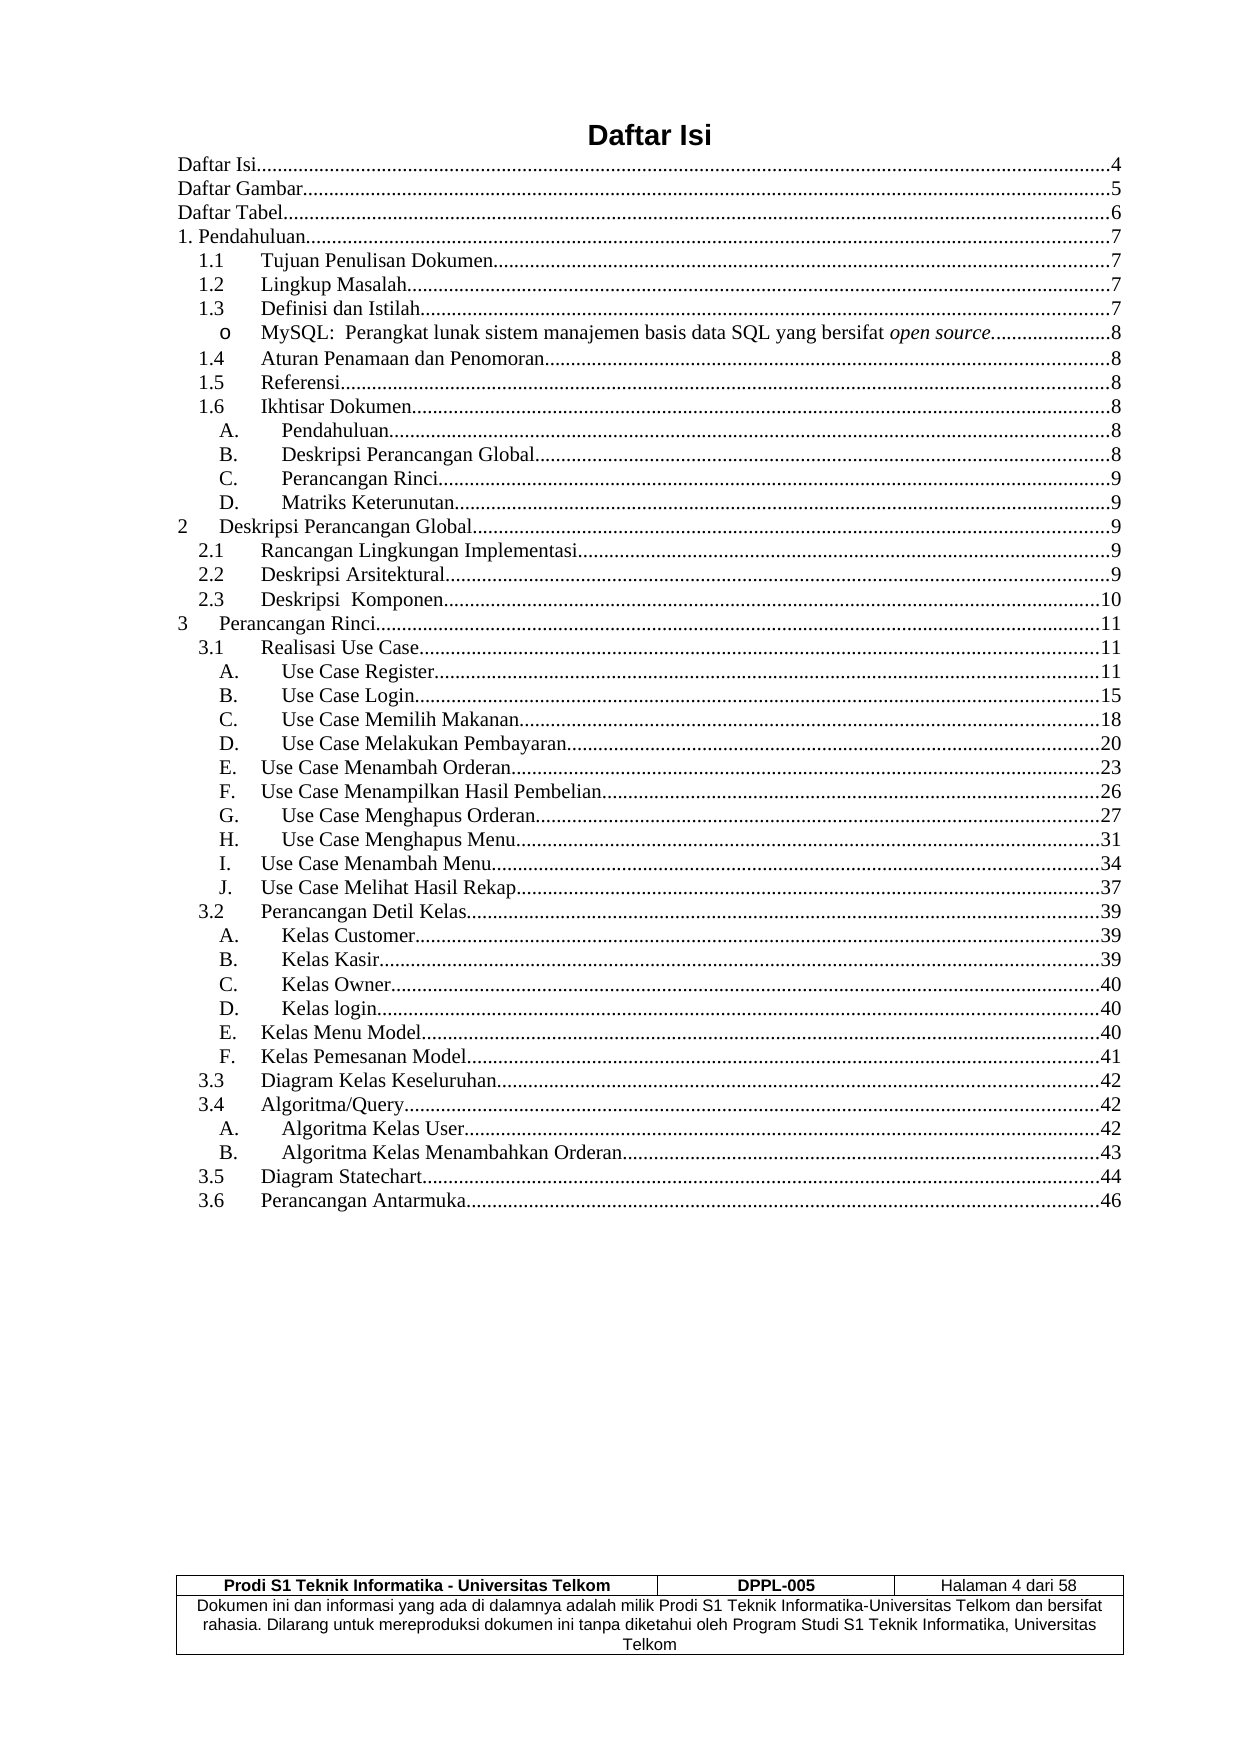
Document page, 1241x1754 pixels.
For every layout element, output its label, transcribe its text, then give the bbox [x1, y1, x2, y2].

text B. Kelas Kasir 39 [219, 947, 1122, 971]
text A. Pendahuluan 8 [219, 418, 1122, 442]
text 1.1 Tujuan Penulisan Dokumen 7 [198, 248, 1122, 272]
text 1.2 Lingkup Masalah 7 [198, 272, 1122, 296]
text D. Kelas login 40 [219, 996, 1122, 1019]
text A. Kelas Customer 39 [219, 923, 1122, 947]
text 2.2 Deskripsi Arsitektural 9 [198, 562, 1122, 586]
text G. Use Case Menghapus Orderan 27 [219, 803, 1122, 827]
text C. Use Case Memilih Makanan 18 [219, 707, 1122, 731]
text 1.4 Aturan Penamaan dan Penomoran 8 [198, 346, 1122, 370]
text o MySQL: Perangkat lunak sistem manajemen basis data SQL yang bersifat open source. 8 [219, 320, 1122, 346]
text 1.3 Definisi dan Istilah 7 [198, 296, 1122, 320]
text I. Use Case Menambah Menu 34 [219, 851, 1122, 875]
text A. Algoritma Kelas User 42 [219, 1116, 1122, 1140]
text E. Kelas Menu Model 40 [219, 1019, 1122, 1044]
text 3.4 Algoritma/Query 42 [198, 1092, 1122, 1116]
text Daftar Gambar 5 [177, 176, 1122, 200]
text 3.2 Perancangan Detil Kelas 39 [198, 899, 1122, 923]
text C. Kelas Owner 40 [219, 971, 1122, 996]
text C. Perancangan Rinci 9 [219, 466, 1122, 490]
text F. Kelas Pemesanan Model 41 [219, 1044, 1122, 1068]
text Daftar Isi 4 [177, 152, 1122, 176]
text D. Use Case Melakukan Pembayaran 20 [219, 731, 1122, 755]
text 2.1 Rancangan Lingkungan Implementasi 9 [198, 538, 1122, 562]
text A. Use Case Register 11 [219, 659, 1122, 683]
text B. Algoritma Kelas Menambahkan Orderan 43 [219, 1140, 1122, 1164]
text 3.6 Perancangan Antarmuka 46 [198, 1188, 1122, 1212]
text H. Use Case Menghapus Menu 31 [219, 827, 1122, 851]
text B. Use Case Login 15 [219, 683, 1122, 707]
text 3 Perancangan Rinci 11 [177, 611, 1122, 634]
text 1.6 Ikhtisar Dokumen 8 [198, 394, 1122, 418]
text 2 Deskripsi Perancangan Global 9 [177, 514, 1122, 538]
text 1.5 Referensi 8 [198, 370, 1122, 394]
text 3.3 Diagram Kelas Keseluruhan 42 [198, 1068, 1122, 1092]
text B. Deskripsi Perancangan Global 8 [219, 442, 1122, 466]
text 1. Pendahuluan 7 [177, 224, 1122, 248]
text D. Matriks Keterunutan 9 [219, 490, 1122, 514]
text 3.1 Realisasi Use Case 11 [198, 634, 1122, 659]
text J. Use Case Melihat Hasil Rekap 37 [219, 875, 1122, 899]
text 3.5 Diagram Statechart 44 [198, 1164, 1122, 1188]
text Daftar Tabel 6 [177, 200, 1122, 224]
text 2.3 Deskripsi Komponen 10 [198, 586, 1122, 611]
text E. Use Case Menambah Orderan 23 [219, 755, 1122, 779]
text F. Use Case Menampilkan Hasil Pembelian 26 [219, 779, 1122, 803]
subtitle Daftar Isi [177, 118, 1122, 152]
